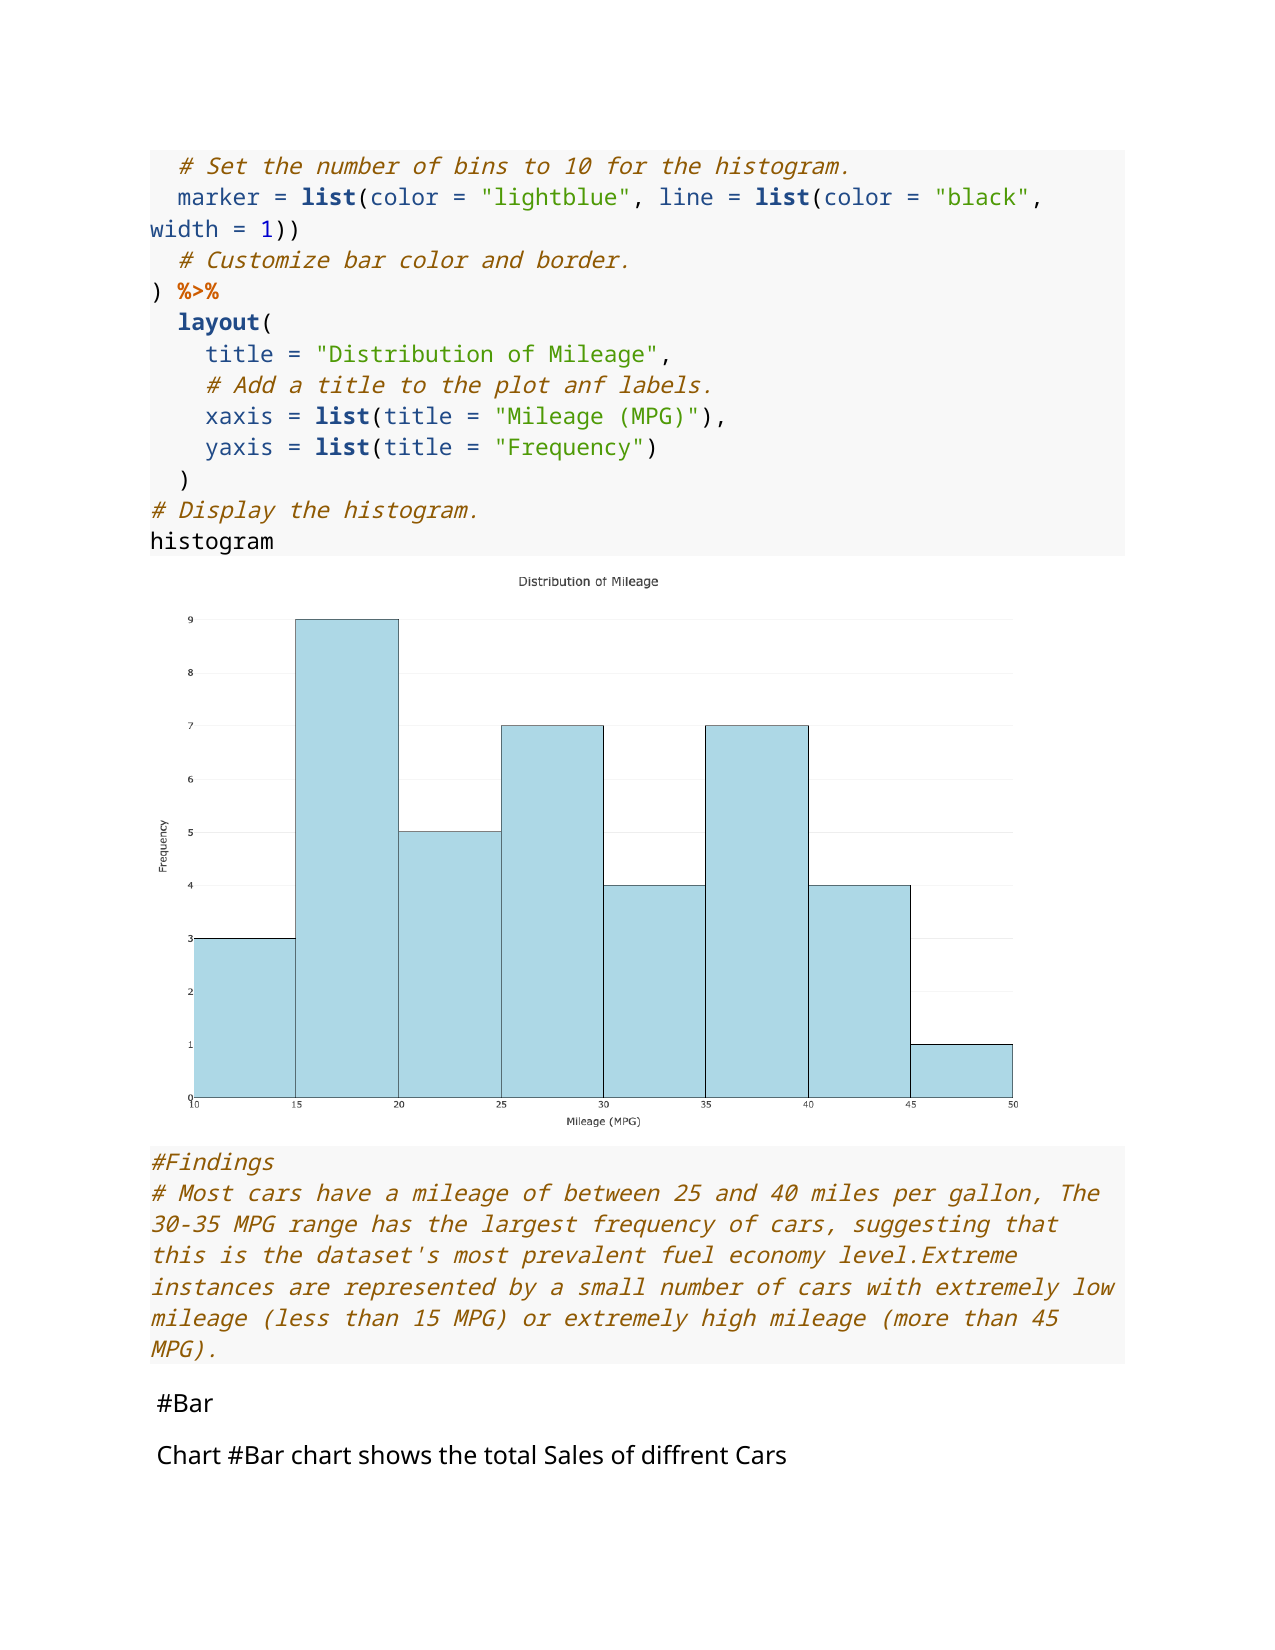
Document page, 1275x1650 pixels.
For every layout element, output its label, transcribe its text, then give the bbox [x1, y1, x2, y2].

text #Findings # Most cars have a mileage of between 25 and 40 miles per gallon, The 30-35 MPG range has the largest frequency of cars, suggesting that this is the dataset's most prevalent fuel economy level.Extreme instances are represented by a small number of cars with extremely low mileage (less than 15 MPG) or extremely high mileage (more than 45 MPG). [219, 1146, 1125, 1364]
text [150, 150, 1125, 556]
text #Bar [150, 1385, 1125, 1419]
text Chart #Bar chart shows the total Sales of diffrent Cars [150, 1438, 1125, 1472]
picture [150, 577, 1025, 1127]
